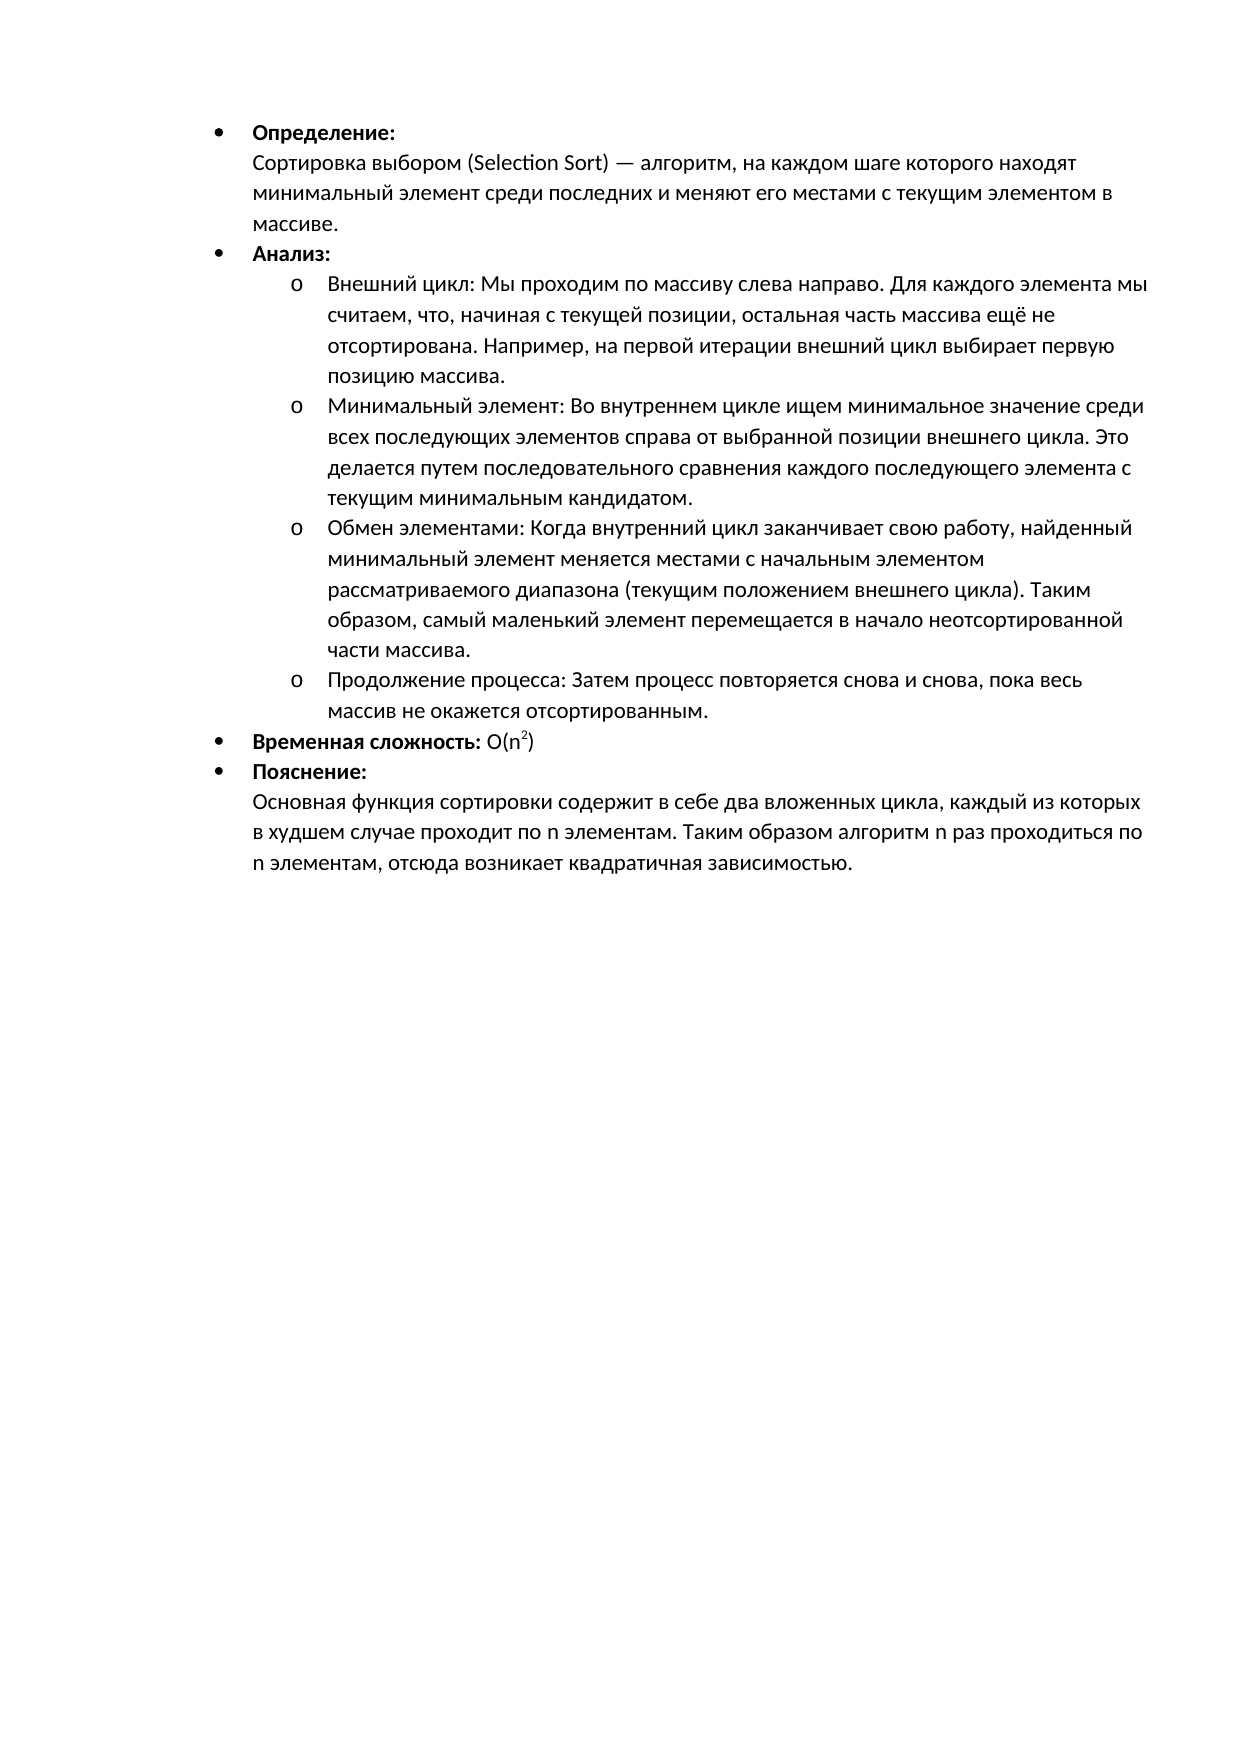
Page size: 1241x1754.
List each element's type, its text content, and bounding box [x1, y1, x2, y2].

list Основная функция сортировки содержит в себе два вложенных цикла, каждый из которых в худшем случае проходит по n элементам. Таким образом алгоритм n раз проходиться по n элементам, отсюда возникает квадратичная зависимостью. [252, 787, 1152, 876]
list Минимальный элемент: Во внутреннем цикле ищем минимальное значение среди всех последующих элементов справа от выбранной позиции внешнего цикла. Это делается путем последовательного сравнения каждого последующего элемента с текущим минимальным кандидатом. [290, 391, 1152, 511]
list Обмен элементами: Когда внутренний цикл заканчивает свою работу, найденный минимальный элемент меняется местами с начальным элементом рассматриваемого диапазона (текущим положением внешнего цикла). Таким образом, самый маленький элемент перемещается в начало неотсортированной части массива. [290, 513, 1152, 663]
list Сортировка выбором (Selection Sort) — алгоритм, на каждом шаге которого находят минимальный элемент среди последних и меняют его местами с текущим элементом в массиве. [252, 148, 1152, 237]
list Временная сложность: O(n2) [215, 727, 1152, 755]
list Анализ: [215, 239, 1152, 267]
list Пояснение: [215, 757, 1152, 785]
list Определение: [215, 118, 1152, 146]
list Внешний цикл: Мы проходим по массиву слева направо. Для каждого элемента мы считаем, что, начиная с текущей позиции, остальная часть массива ещё не отсортирована. Например, на первой итерации внешний цикл выбирает первую позицию массива. [290, 269, 1152, 389]
list Продолжение процесса: Затем процесс повторяется снова и снова, пока весь массив не окажется отсортированным. [290, 665, 1152, 725]
